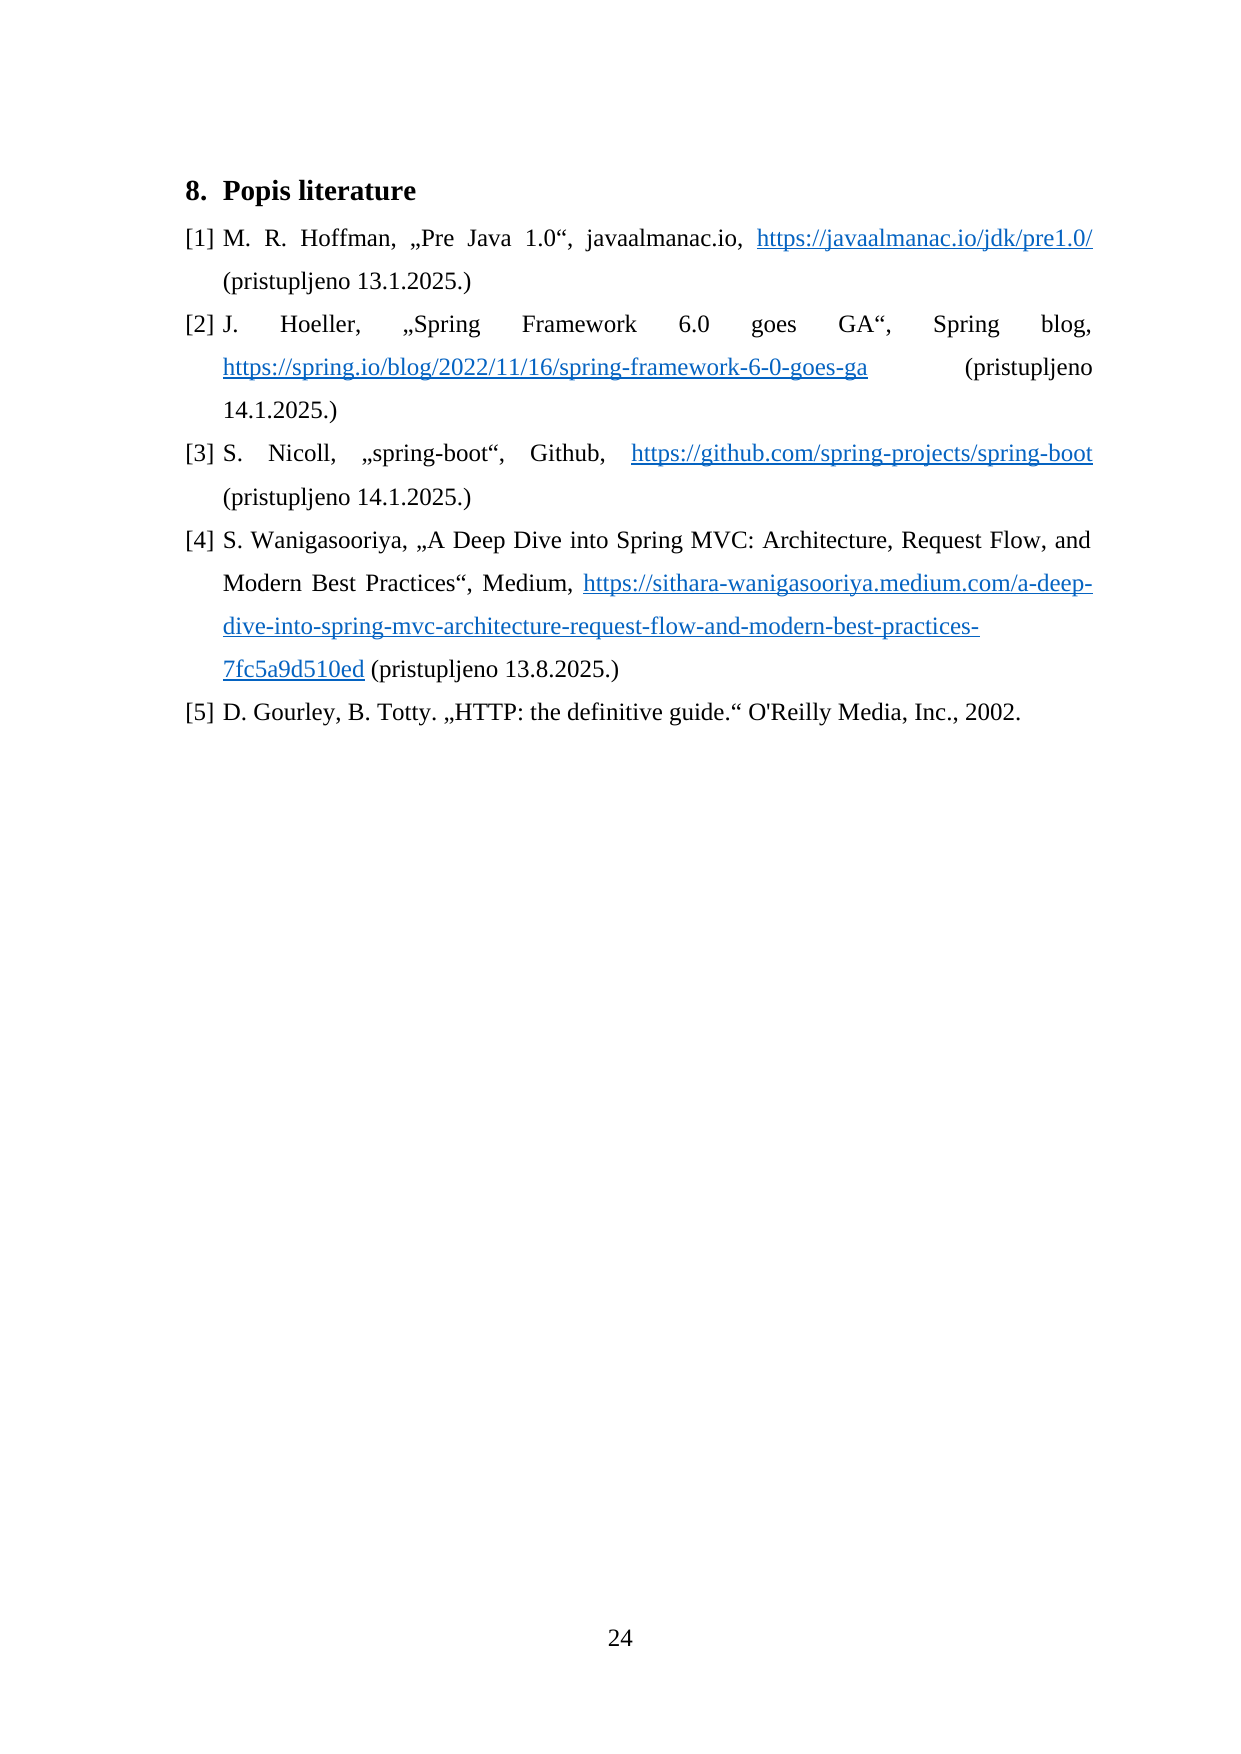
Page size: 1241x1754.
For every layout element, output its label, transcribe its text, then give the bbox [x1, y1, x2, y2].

list J. Hoeller, „Spring Framework 6.0 goes GA“, Spring blog, https://spring.io/blog/2022/11/16/spring-framework-6-0-goes-ga (pristupljeno 14.1.2025.) [185, 309, 1093, 424]
list S. Wanigasooriya, „A Deep Dive into Spring MVC: Architecture, Request Flow, and Modern Best Practices“, Medium, https://sithara-wanigasooriya.medium.com/a-deep-dive-into-spring-mvc-architecture-request-flow-and-modern-best-practices-7fc5a9d510ed (pristupljeno 13.8.2025.) [185, 525, 1093, 683]
list D. Gourley, B. Totty. „HTTP: the definitive guide.“ O'Reilly Media, Inc., 2002. [185, 697, 1093, 726]
subtitle Popis literature [185, 173, 1093, 206]
list M. R. Hoffman, „Pre Java 1.0“, javaalmanac.io, https://javaalmanac.io/jdk/pre1.0/ (pristupljeno 13.1.2025.) [185, 223, 1093, 295]
list S. Nicoll, „spring-boot“, Github, https://github.com/spring-projects/spring-boot (pristupljeno 14.1.2025.) [185, 438, 1093, 510]
